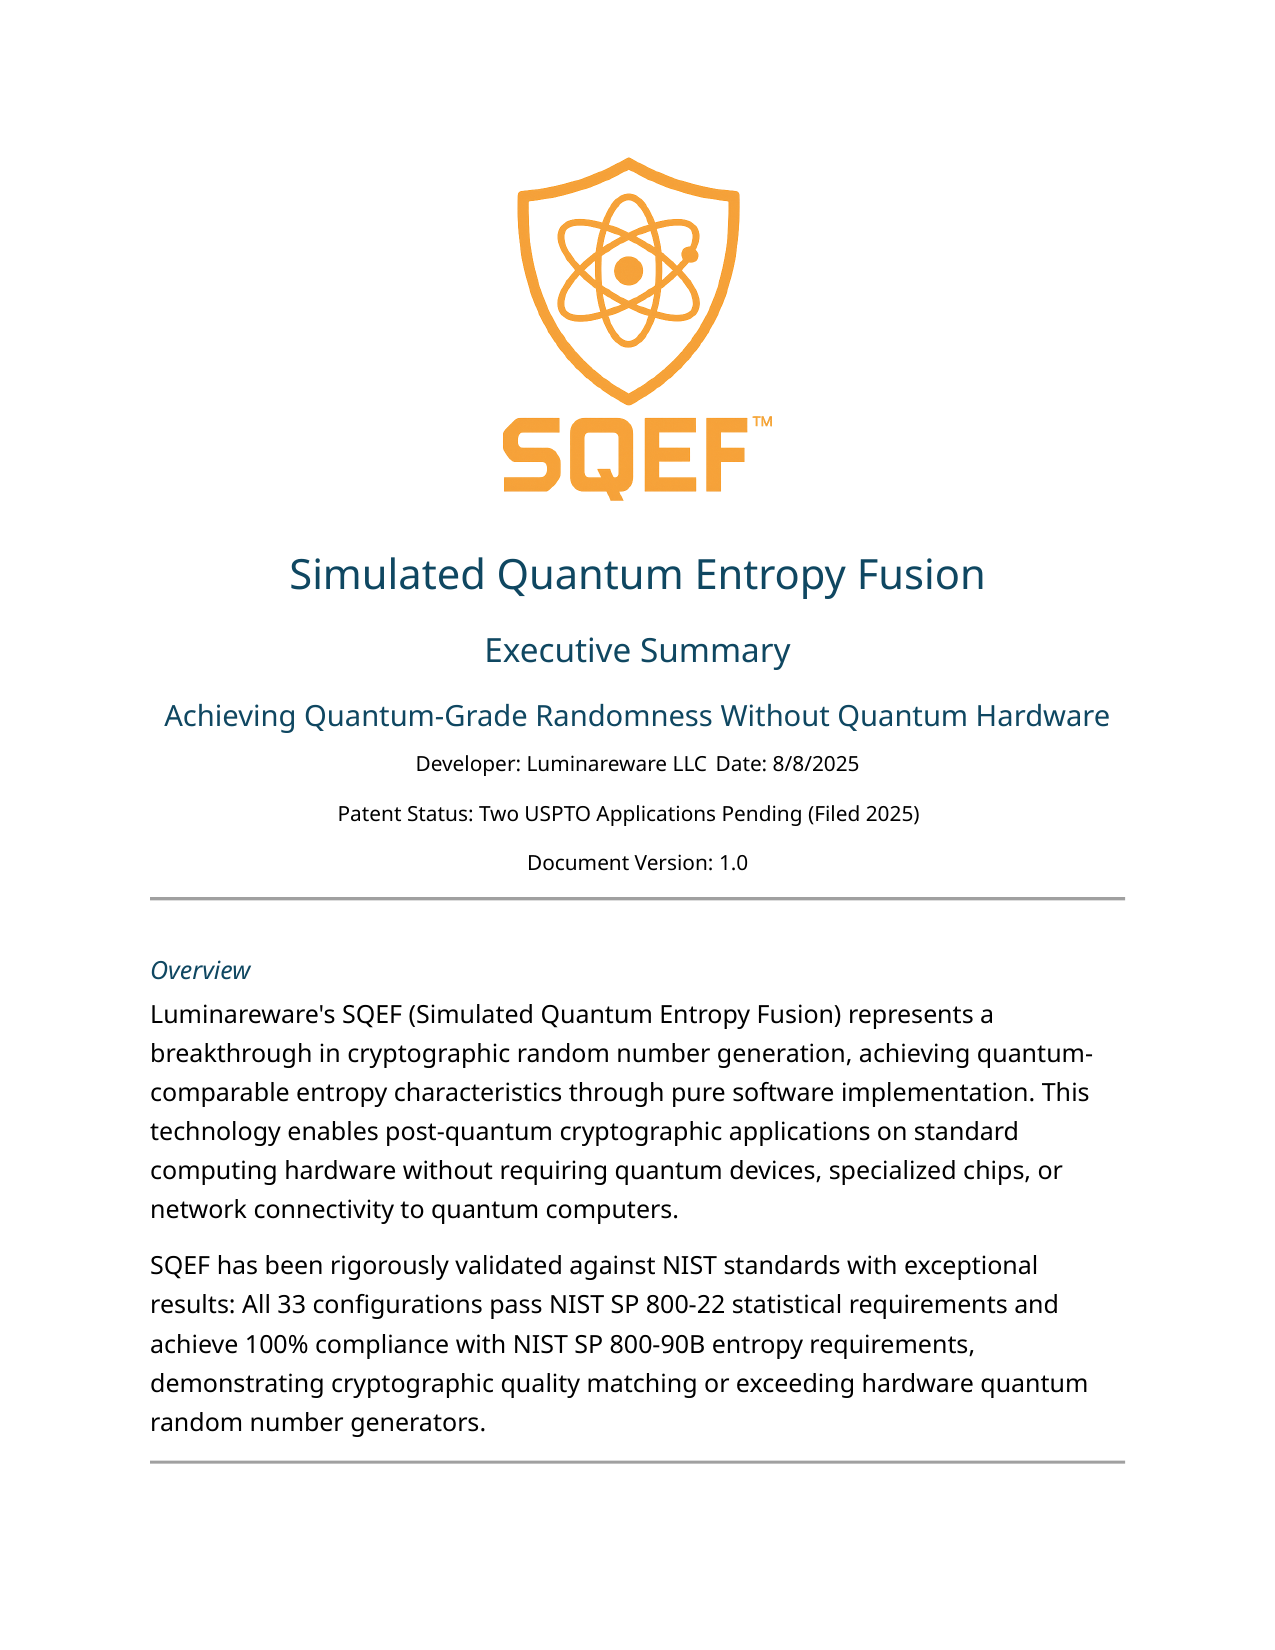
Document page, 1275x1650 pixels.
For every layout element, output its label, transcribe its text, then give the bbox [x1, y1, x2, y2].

text Patent Status: Two USPTO Applications Pending (Filed 2025) [150, 799, 1125, 827]
text Developer: Luminareware LLC Date: 8/8/2025 [150, 749, 1125, 778]
subtitle Overview [150, 953, 1125, 987]
subtitle Executive Summary [150, 627, 1125, 672]
picture [497, 150, 778, 508]
text Luminareware's SQEF (Simulated Quantum Entropy Fusion) represents a breakthrough in cryptographic random number generation, achieving quantum-comparable entropy characteristics through pure software implementation. This technology enables post-quantum cryptographic applications on standard computing hardware without requiring quantum devices, specialized chips, or network connectivity to quantum computers. [150, 996, 1125, 1226]
text Document Version: 1.0 [150, 848, 1125, 876]
subtitle Achieving Quantum-Grade Randomness Without Quantum Hardware [150, 695, 1125, 735]
subtitle Simulated Quantum Entropy Fusion [150, 545, 1125, 601]
text SQEF has been rigorously validated against NIST standards with exceptional results: All 33 configurations pass NIST SP 800-22 statistical requirements and achieve 100% compliance with NIST SP 800-90B entropy requirements, demonstrating cryptographic quality matching or exceeding hardware quantum random number generators. [150, 1248, 1125, 1439]
